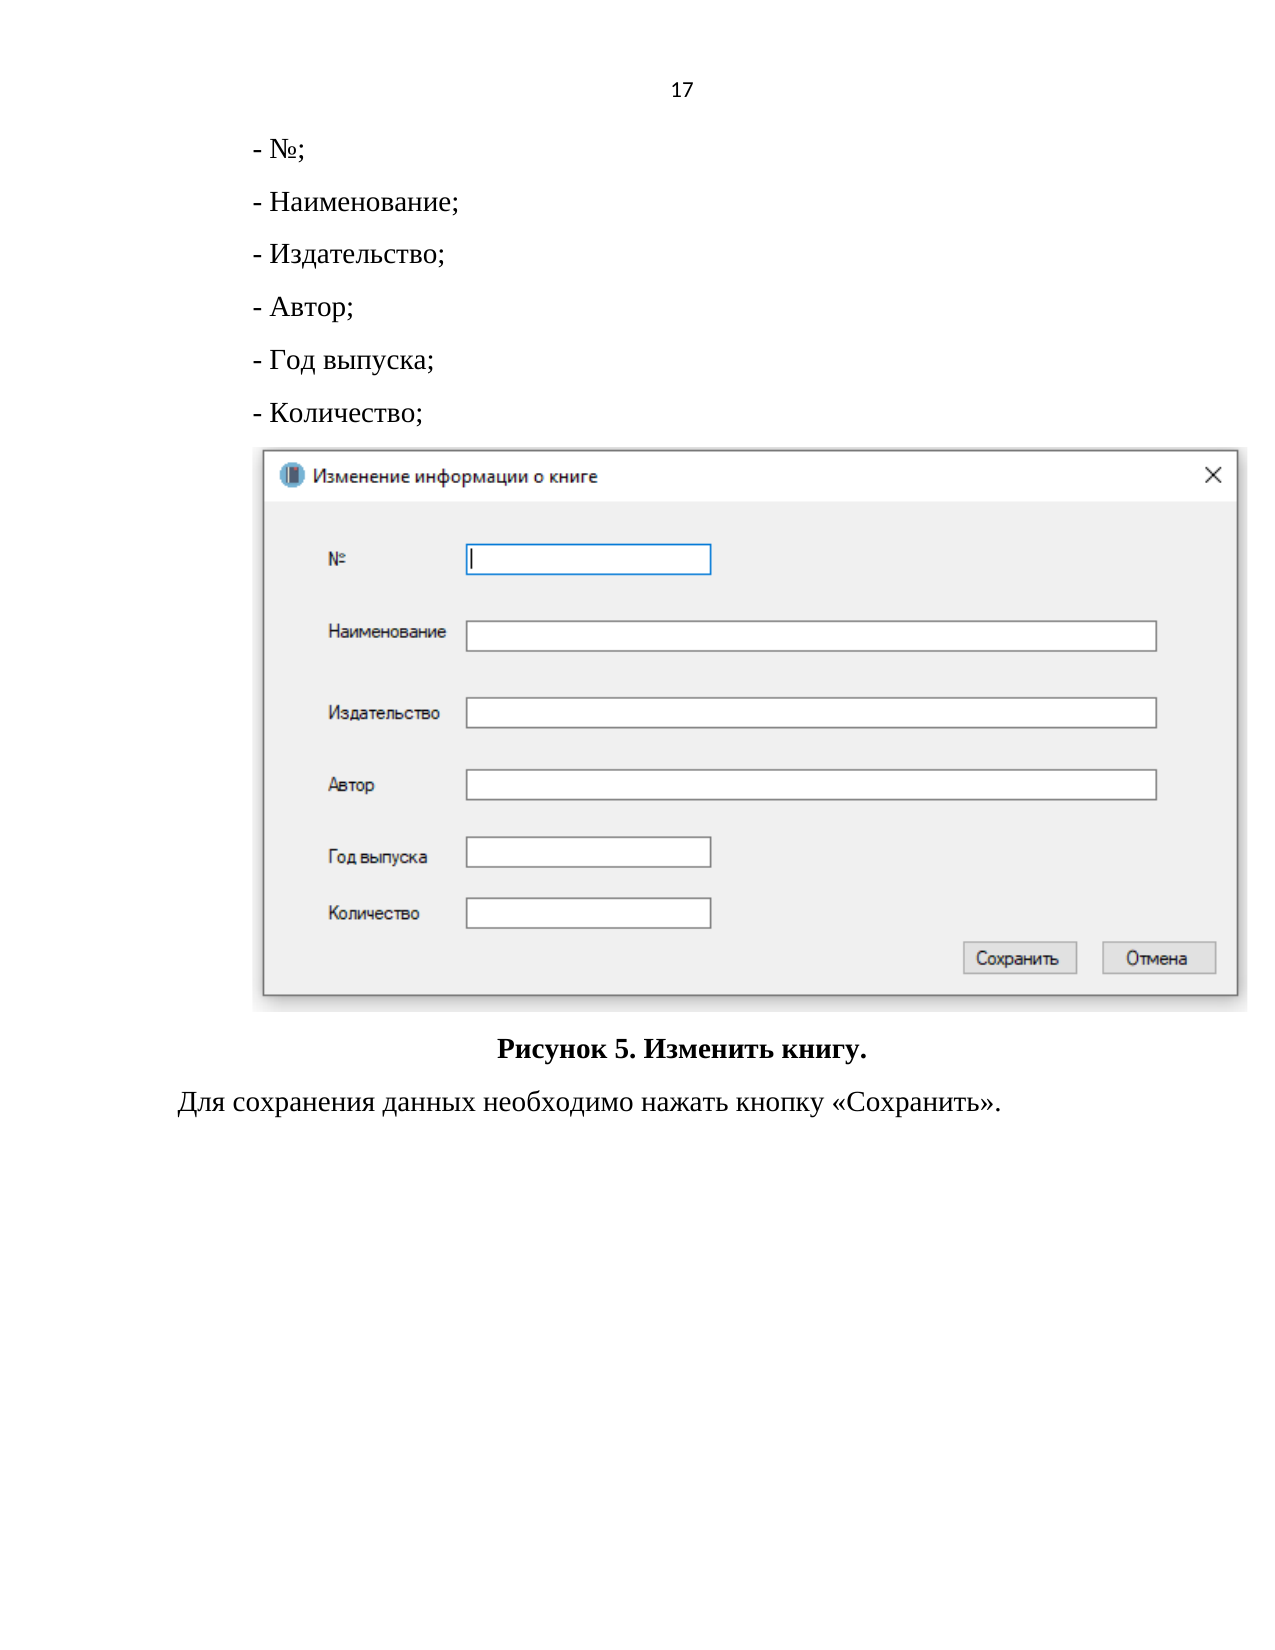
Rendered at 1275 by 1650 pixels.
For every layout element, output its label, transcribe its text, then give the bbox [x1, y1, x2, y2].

text - Автор; [177, 289, 1186, 323]
text - Наименование; [177, 184, 1186, 217]
text - №; [177, 131, 1186, 164]
picture [252, 447, 1248, 1012]
text Рисунок 5. Изменить книгу. [177, 1031, 1186, 1064]
text - Издательство; [177, 237, 1186, 270]
text - Год выпуска; [177, 342, 1186, 376]
text - Количество; [177, 395, 1186, 429]
text Для сохранения данных необходимо нажать кнопку «Сохранить». [177, 1084, 1186, 1117]
